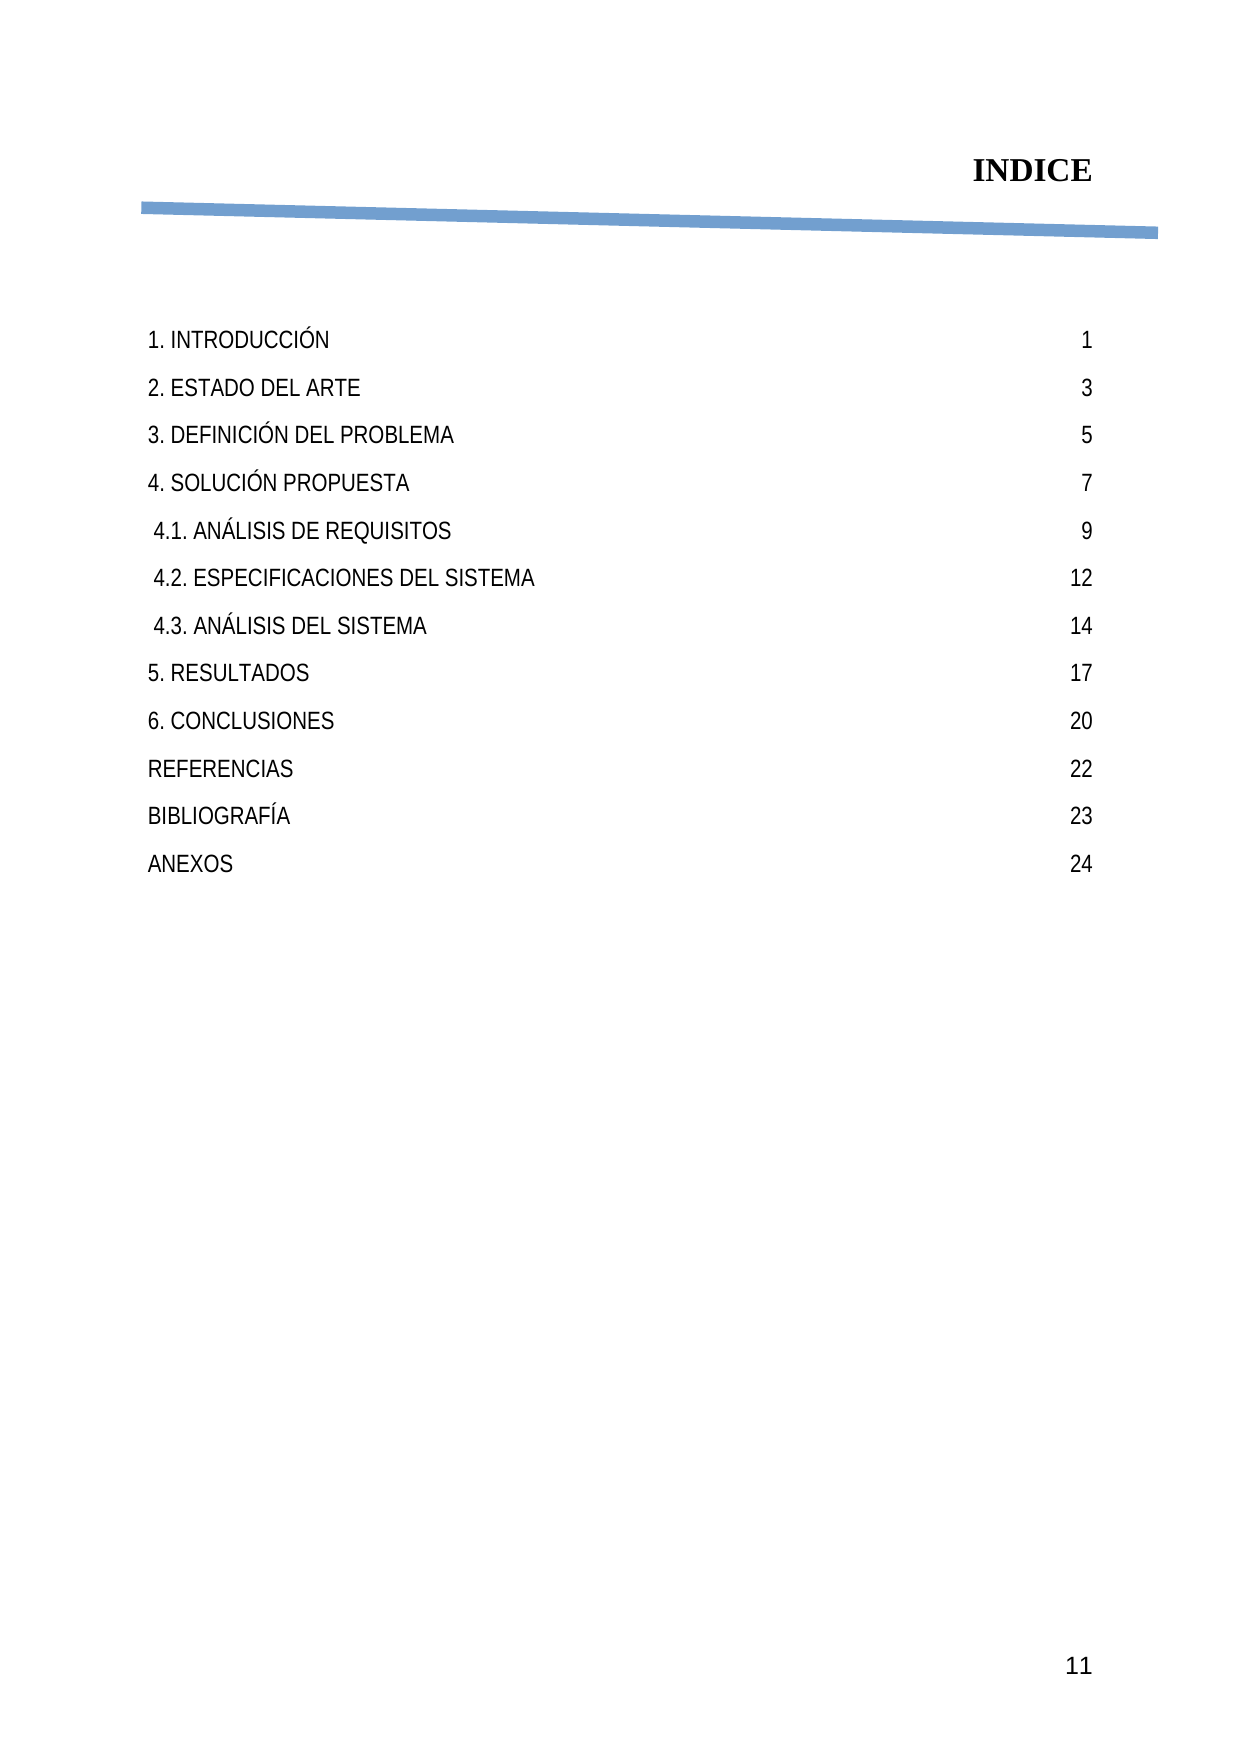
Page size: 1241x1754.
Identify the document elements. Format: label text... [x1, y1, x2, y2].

text INDICE [148, 151, 1092, 189]
